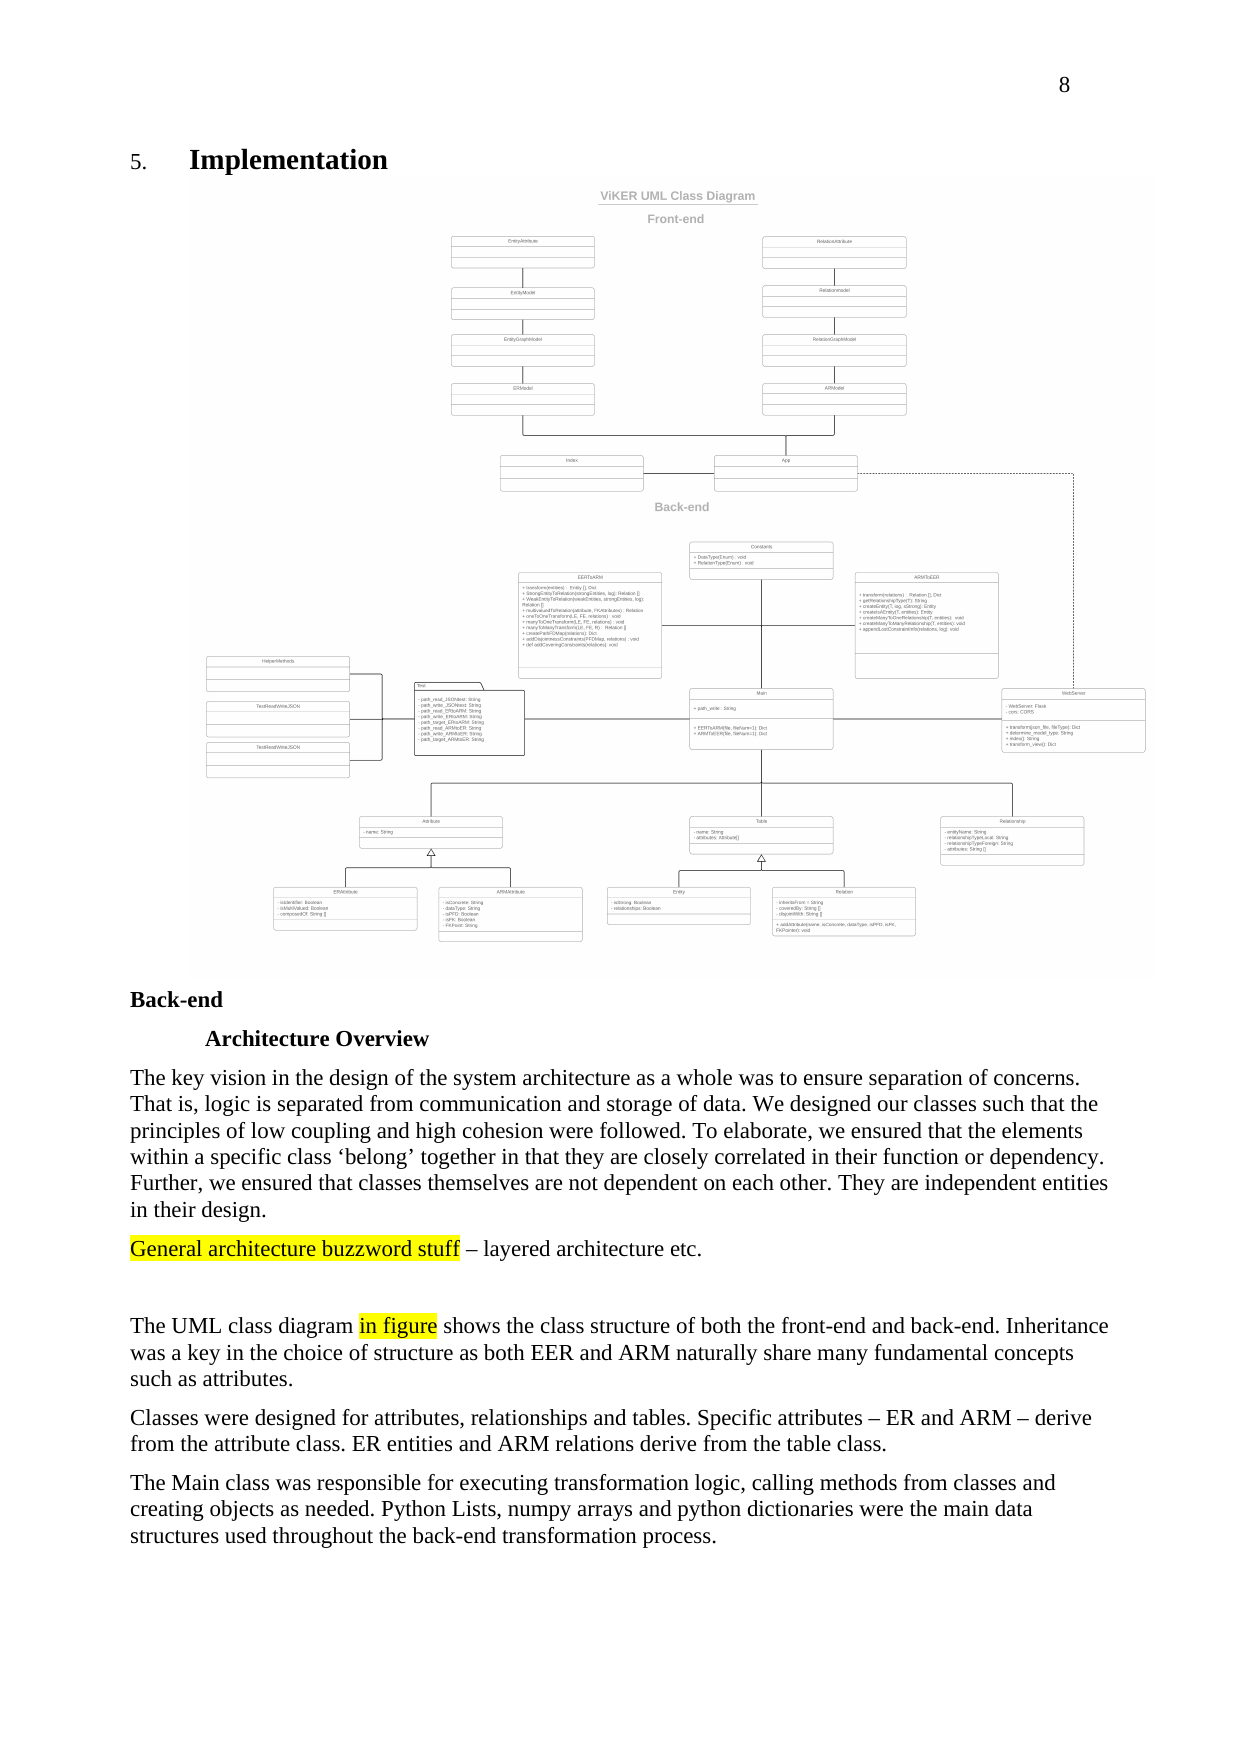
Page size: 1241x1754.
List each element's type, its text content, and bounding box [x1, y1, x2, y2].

text The UML class diagram in figure shows the class structure of both the front-end and back-end. Inheritance was a key in the choice of structure as both EER and ARM naturally share many fundamental concepts such as attributes. [130, 1312, 1110, 1391]
text Classes were designed for attributes, relationships and tables. Specific attributes – ER and ARM – derive from the attribute class. ER entities and ARM relations derive from the table class. [130, 1404, 1110, 1457]
text General architecture buzzword stuff – layered architecture etc. [460, 1235, 1110, 1261]
picture [188, 175, 1157, 978]
text Back-end [130, 986, 1110, 1013]
text The key vision in the design of the system architecture as a whole was to ensure separation of concerns. That is, logic is separated from communication and storage of data. We designed our classes such that the principles of low coupling and high cohesion were followed. To elaborate, we ensured that the elements within a specific class ‘belong’ together in that they are closely correlated in their function or dependency. Further, we ensured that classes themselves are not dependent on each other. They are independent entities in their design. [130, 1064, 1110, 1222]
text The Main class was responsible for executing transformation logic, calling methods from classes and creating objects as needed. Python Lists, numpy arrays and python dictionaries were the main data structures used throughout the back-end transformation process. [130, 1469, 1110, 1548]
text Architecture Overview [130, 1025, 1110, 1052]
